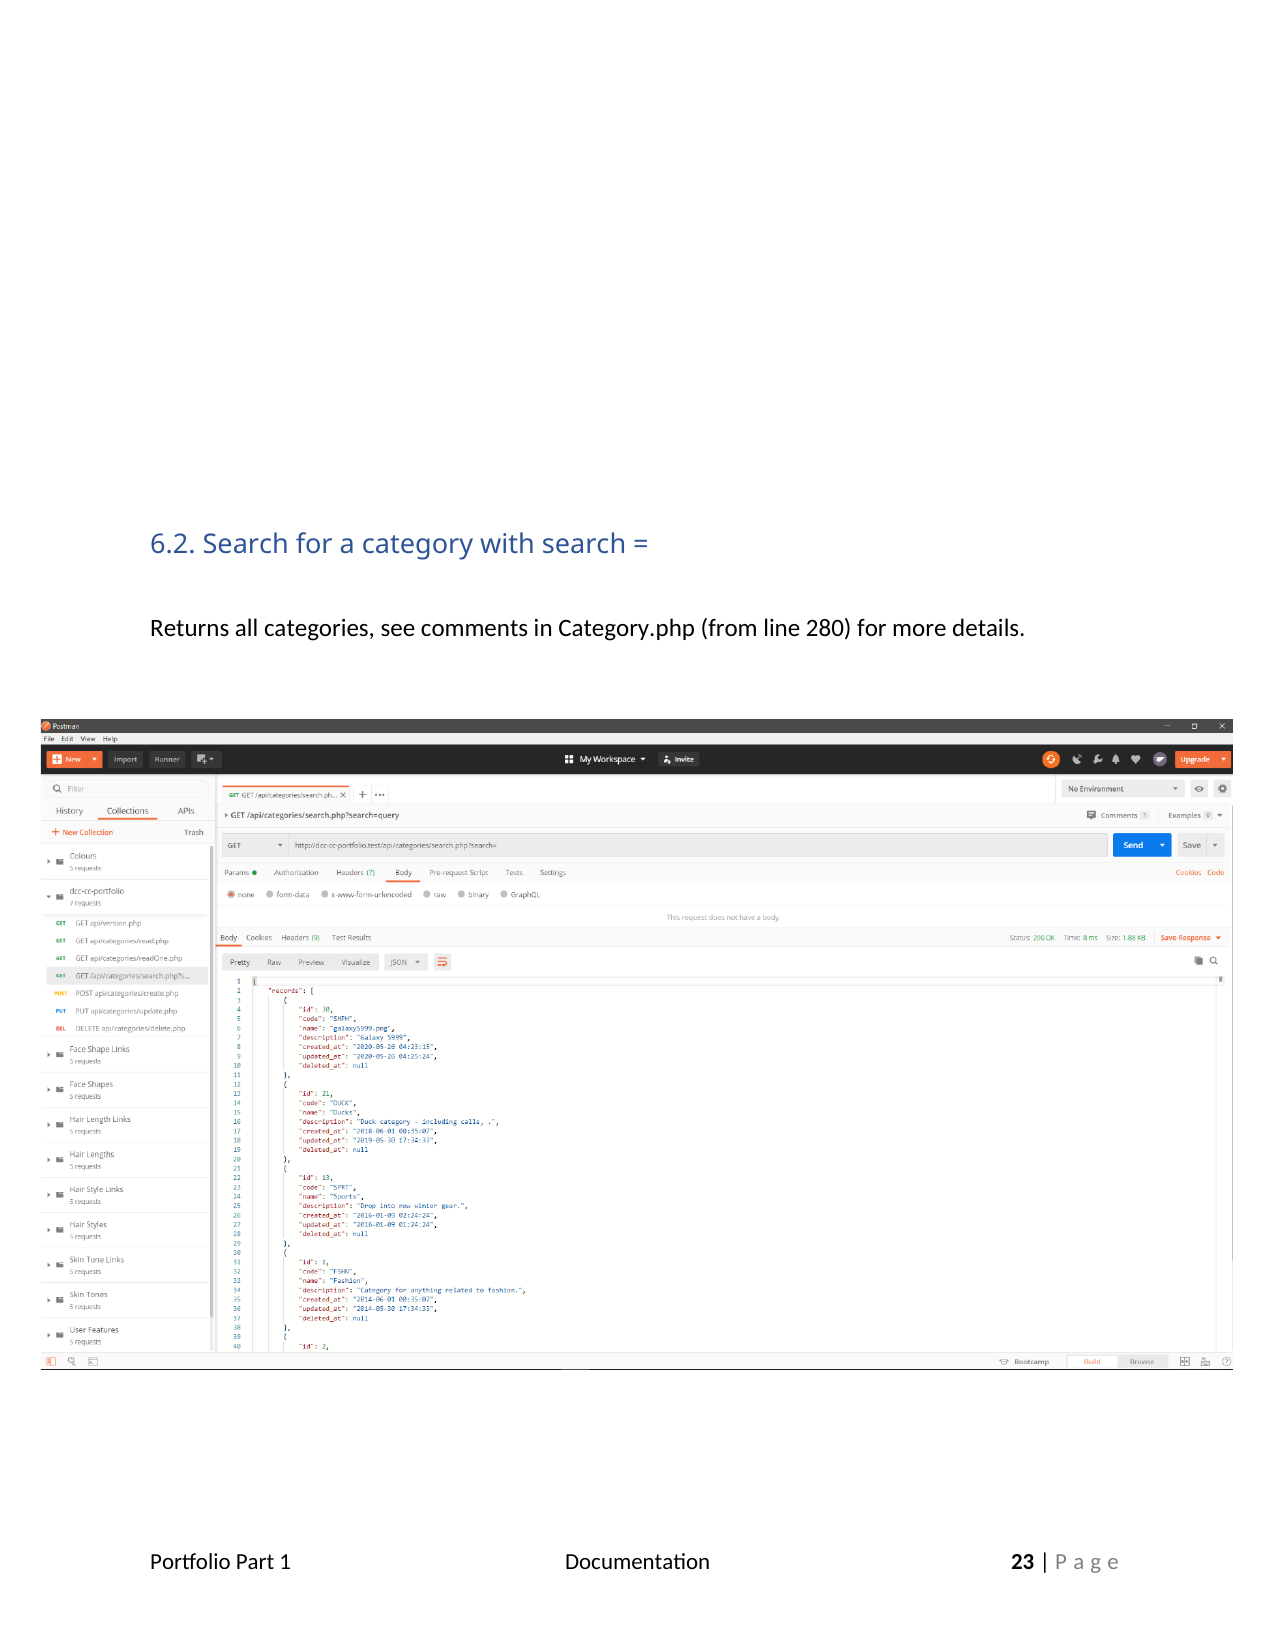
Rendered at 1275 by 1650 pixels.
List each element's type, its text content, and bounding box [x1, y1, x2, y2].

text Returns all categories, see comments in Category.php (from line 280) for more details. [150, 612, 1125, 642]
subtitle 6.2. Search for a category with search = [150, 525, 1125, 562]
picture [40, 719, 1233, 1370]
